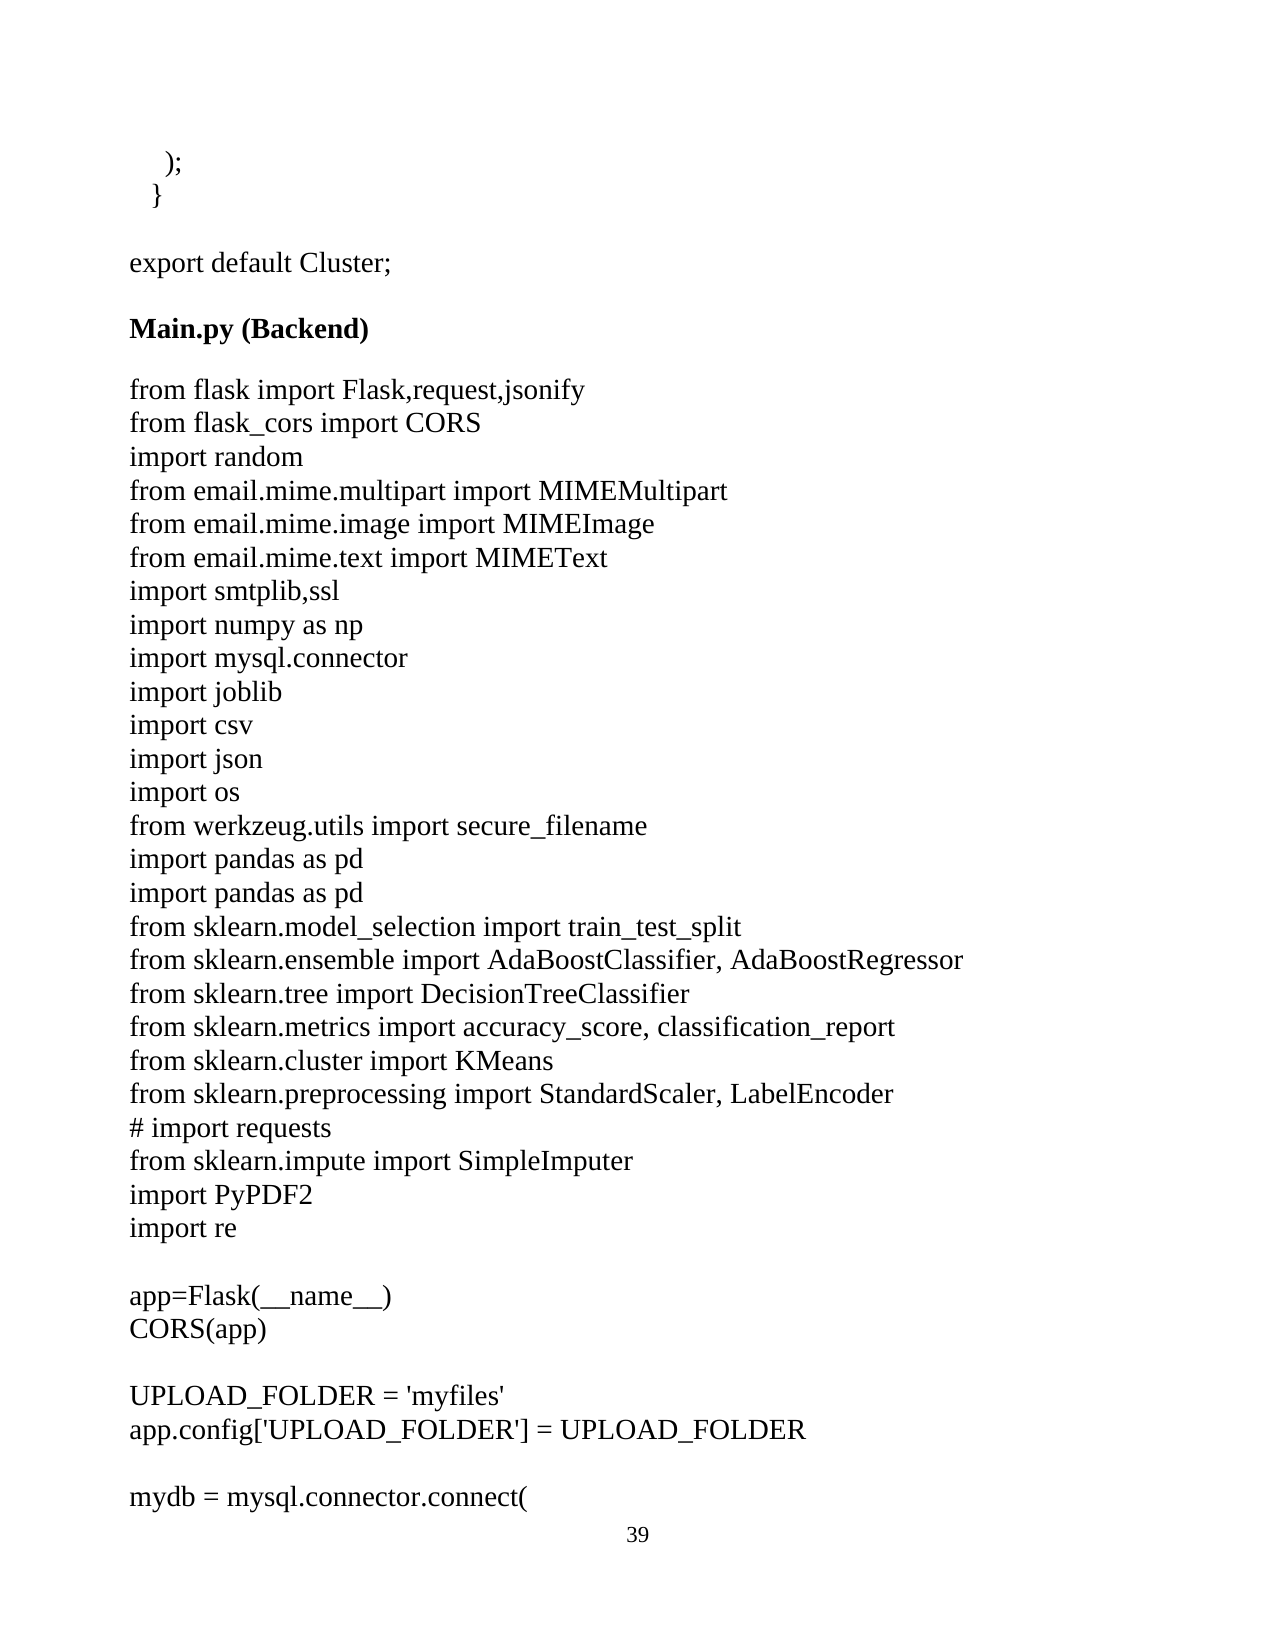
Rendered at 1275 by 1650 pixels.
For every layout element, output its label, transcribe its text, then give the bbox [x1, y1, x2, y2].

text from email.mime.image import MIMEImage [129, 506, 1179, 540]
text from sklearn.impute import SimpleImputer [129, 1143, 1179, 1177]
text import pandas as pd [129, 842, 1179, 875]
text export default Cluster; [129, 245, 1179, 278]
text from werkzeug.utils import secure_filename [129, 808, 1179, 842]
text CORS(app) [129, 1311, 1179, 1345]
text import json [129, 741, 1179, 774]
text from flask import Flask,request,jsonify [129, 372, 1179, 406]
text import PyPDF2 [129, 1177, 1179, 1211]
text import joblib [129, 674, 1179, 707]
text from sklearn.metrics import accuracy_score, classification_report [129, 1009, 1179, 1043]
text import csv [129, 707, 1179, 741]
text app.config['UPLOAD_FOLDER'] = UPLOAD_FOLDER [129, 1412, 1179, 1445]
text import random [129, 439, 1179, 473]
text import numpy as np [129, 607, 1179, 640]
text # import requests [129, 1110, 1179, 1143]
text import mysql.connector [129, 640, 1179, 674]
text UPLOAD_FOLDER = 'myfiles' [129, 1378, 1179, 1412]
subtitle Main.py (Backend) [129, 312, 1179, 346]
text import os [129, 774, 1179, 808]
text mydb = mysql.connector.connect( [129, 1479, 1179, 1512]
text from sklearn.model_selection import train_test_split [129, 909, 1179, 942]
text from flask_cors import CORS [129, 406, 1179, 439]
text from sklearn.ensemble import AdaBoostClassifier, AdaBoostRegressor [129, 942, 1179, 976]
text from email.mime.text import MIMEText [129, 540, 1179, 573]
text from sklearn.tree import DecisionTreeClassifier [129, 976, 1179, 1009]
text ); [150, 144, 1179, 177]
text import smtplib,ssl [129, 573, 1179, 607]
text import pandas as pd [129, 875, 1179, 909]
text import re [129, 1211, 1179, 1244]
text from email.mime.multipart import MIMEMultipart [129, 473, 1179, 506]
text app=Flask(__name__) [129, 1278, 1179, 1311]
text from sklearn.cluster import KMeans [129, 1043, 1179, 1076]
text from sklearn.preprocessing import StandardScaler, LabelEncoder [129, 1076, 1179, 1110]
text } [150, 177, 1179, 211]
